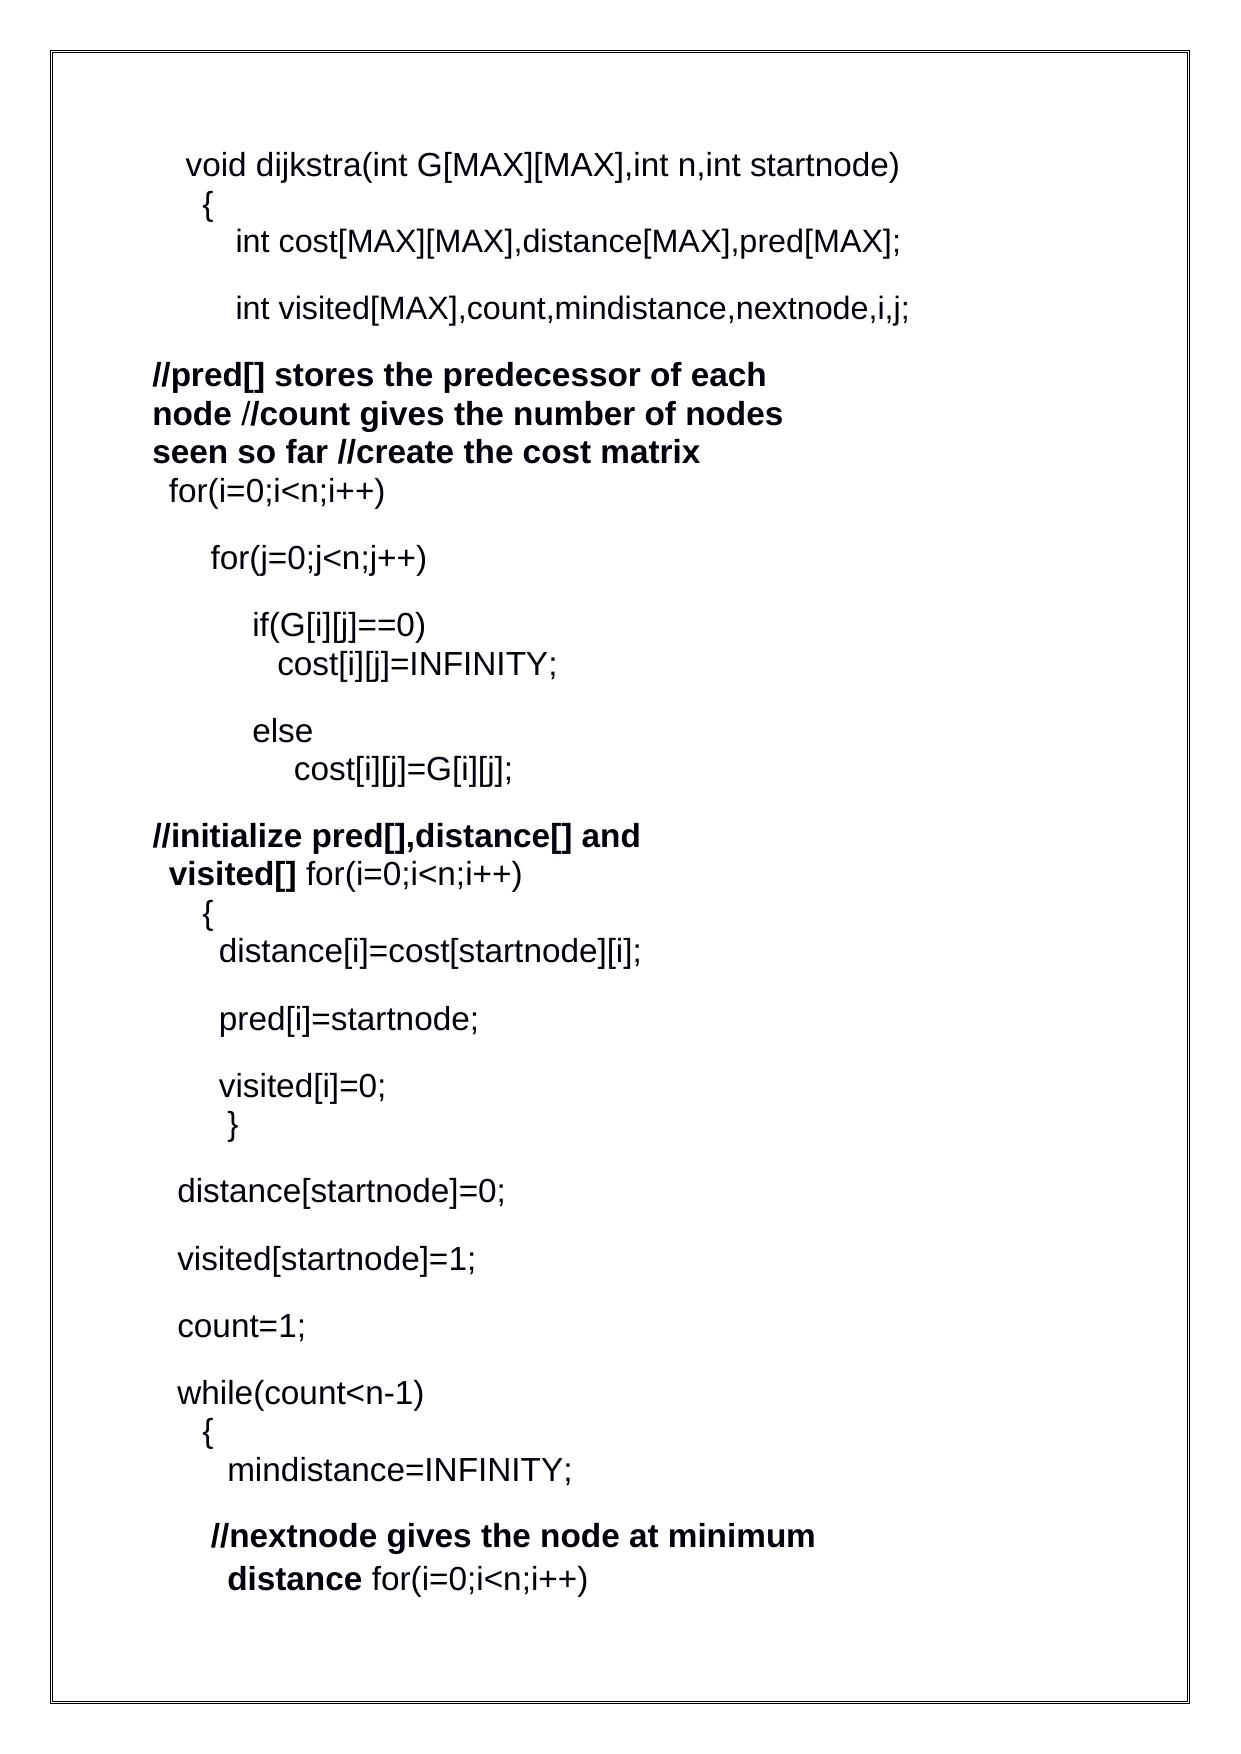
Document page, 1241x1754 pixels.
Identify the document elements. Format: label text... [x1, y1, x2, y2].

text count=1; [177, 1306, 1090, 1344]
text } [227, 1104, 1090, 1143]
text for(i=0;i<n;i++) [169, 471, 1090, 509]
text //initialize pred[],distance[] and visited[] for(i=0;i<n;i++) [152, 816, 721, 893]
text visited[i]=0; [219, 1066, 1090, 1104]
text cost[i][j]=INFINITY; [277, 644, 1090, 682]
text { [202, 1411, 1090, 1450]
text distance[i]=cost[startnode][i]; [219, 931, 1090, 970]
text if(G[i][j]==0) [252, 605, 1090, 644]
text { [202, 893, 1090, 931]
text void dijkstra(int G[MAX][MAX],int n,int startnode) [185, 146, 1090, 184]
text for(j=0;j<n;j++) [210, 538, 1090, 577]
text else [252, 711, 1090, 749]
text visited[startnode]=1; [177, 1238, 1090, 1277]
text distance[startnode]=0; [177, 1171, 1090, 1210]
text //pred[] stores the predecessor of each node //count gives the number of nodes seen so far //create the cost matrix [152, 355, 785, 471]
text pred[i]=startnode; [219, 998, 1090, 1037]
text { [202, 184, 1090, 222]
text int cost[MAX][MAX],distance[MAX],pred[MAX]; int visited[MAX],count,mindistance,nextnode,i,j; [235, 222, 925, 326]
text while(count<n-1) [177, 1373, 1090, 1411]
text //nextnode gives the node at minimum distance for(i=0;i<n;i++) [211, 1516, 875, 1598]
text cost[i][j]=G[i][j]; [294, 749, 1090, 788]
text mindistance=INFINITY; [227, 1450, 1090, 1488]
